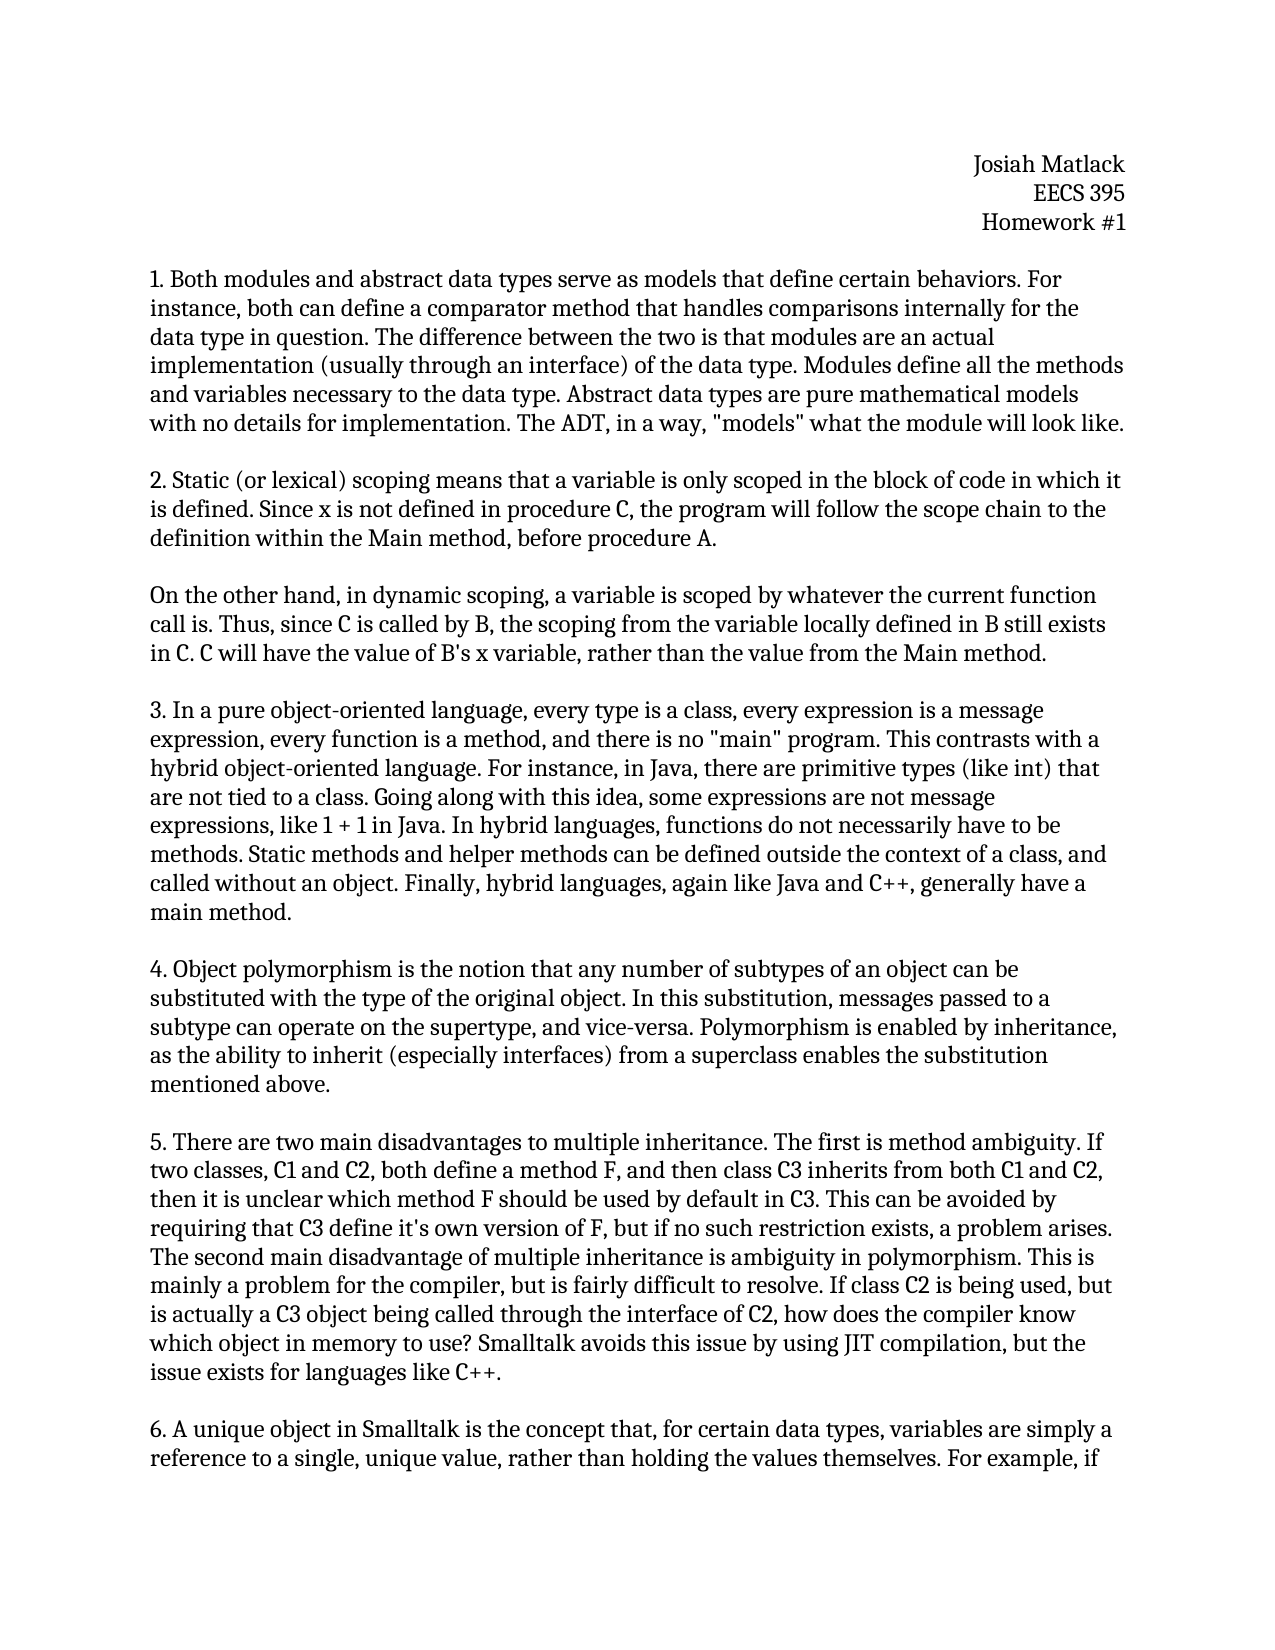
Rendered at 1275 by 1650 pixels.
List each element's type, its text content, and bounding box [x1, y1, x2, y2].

text 4. Object polymorphism is the notion that any number of subtypes of an object can be substituted with the type of the original object. In this substitution, messages passed to a subtype can operate on the supertype, and vice-versa. Polymorphism is enabled by inheritance, as the ability to inherit (especially interfaces) from a superclass enables the substitution mentioned above. [150, 955, 1125, 1099]
text 3. In a pure object-oriented language, every type is a class, every expression is a message expression, every function is a method, and there is no "main" program. This contrasts with a hybrid object-oriented language. For instance, in Java, there are primitive types (like int) that are not tied to a class. Going along with this idea, some expressions are not message expressions, like 1 + 1 in Java. In hybrid languages, functions do not necessarily have to be methods. Static methods and helper methods can be defined outside the context of a class, and called without an object. Finally, hybrid languages, again like Java and C++, generally have a main method. [150, 696, 1125, 926]
text 2. Static (or lexical) scoping means that a variable is only scoped in the block of code in which it is defined. Since x is not defined in procedure C, the program will follow the scope chain to the definition within the Main method, before procedure A. [150, 466, 1125, 552]
text On the other hand, in dynamic scoping, a variable is scoped by whatever the current function call is. Thus, since C is called by B, the scoping from the variable locally defined in B still exists in C. C will have the value of B's x variable, rather than the value from the Main method. [150, 581, 1125, 667]
text Josiah Matlack [150, 150, 1125, 179]
text 5. There are two main disadvantages to multiple inheritance. The first is method ambiguity. If two classes, C1 and C2, both define a method F, and then class C3 inherits from both C1 and C2, then it is unclear which method F should be used by default in C3. This can be avoided by requiring that C3 define it's own version of F, but if no such restriction exists, a problem arises. The second main disadvantage of multiple inheritance is ambiguity in polymorphism. This is mainly a problem for the compiler, but is fairly difficult to resolve. If class C2 is being used, but is actually a C3 object being called through the interface of C2, how does the compiler know which object in memory to use? Smalltalk avoids this issue by using JIT compilation, but the issue exists for languages like C++. [150, 1127, 1125, 1386]
text Homework #1 [150, 207, 1125, 236]
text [150, 1415, 1125, 1472]
text 1. Both modules and abstract data types serve as models that define certain behaviors. For instance, both can define a comparator method that handles comparisons internally for the data type in question. The difference between the two is that modules are an actual implementation (usually through an interface) of the data type. Modules define all the methods and variables necessary to the data type. Abstract data types are pure mathematical models with no details for implementation. The ADT, in a way, "models" what the module will look like. [150, 265, 1125, 437]
text EECS 395 [150, 179, 1125, 207]
